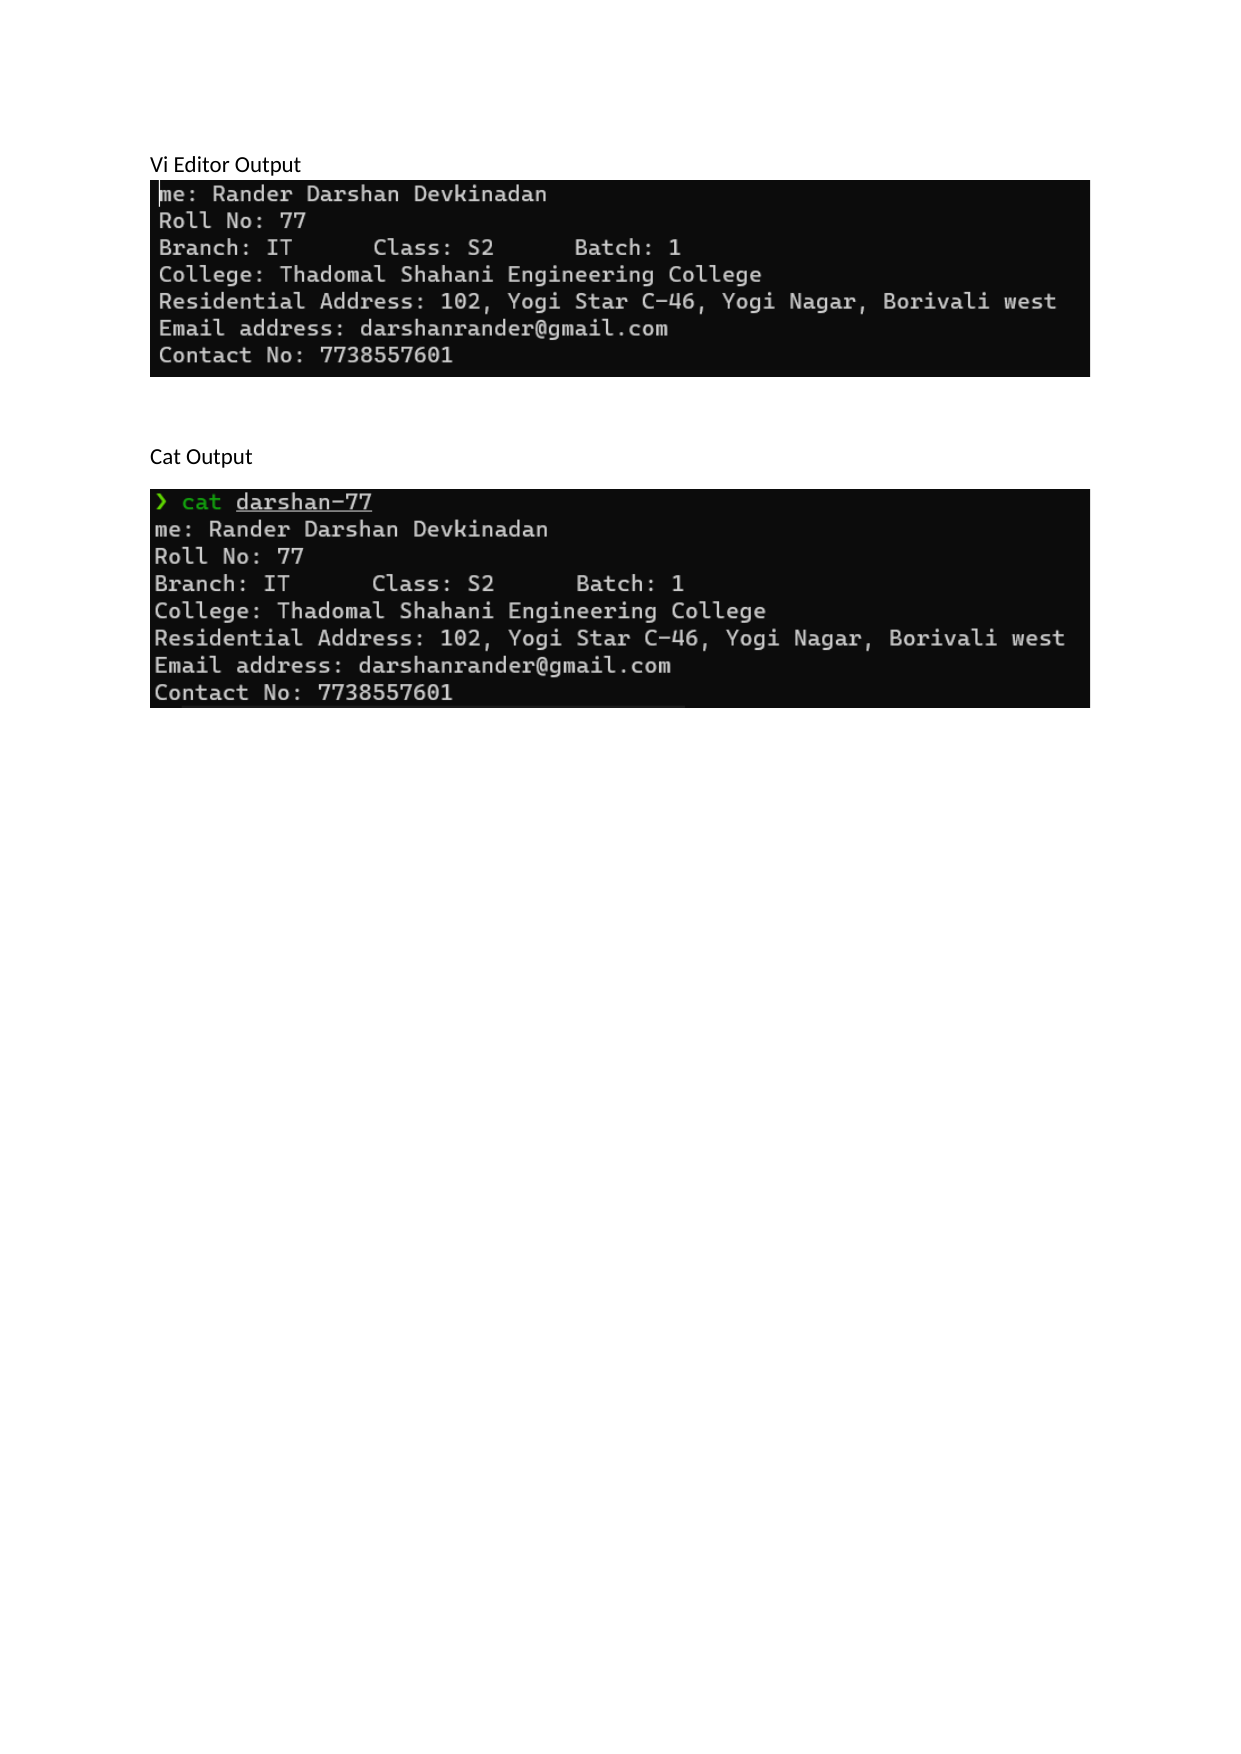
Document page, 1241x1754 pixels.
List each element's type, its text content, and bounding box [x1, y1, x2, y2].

text Vi Editor Output [150, 150, 1090, 180]
picture [150, 489, 1091, 708]
text Cat Output [150, 442, 1090, 471]
picture [150, 180, 1091, 377]
